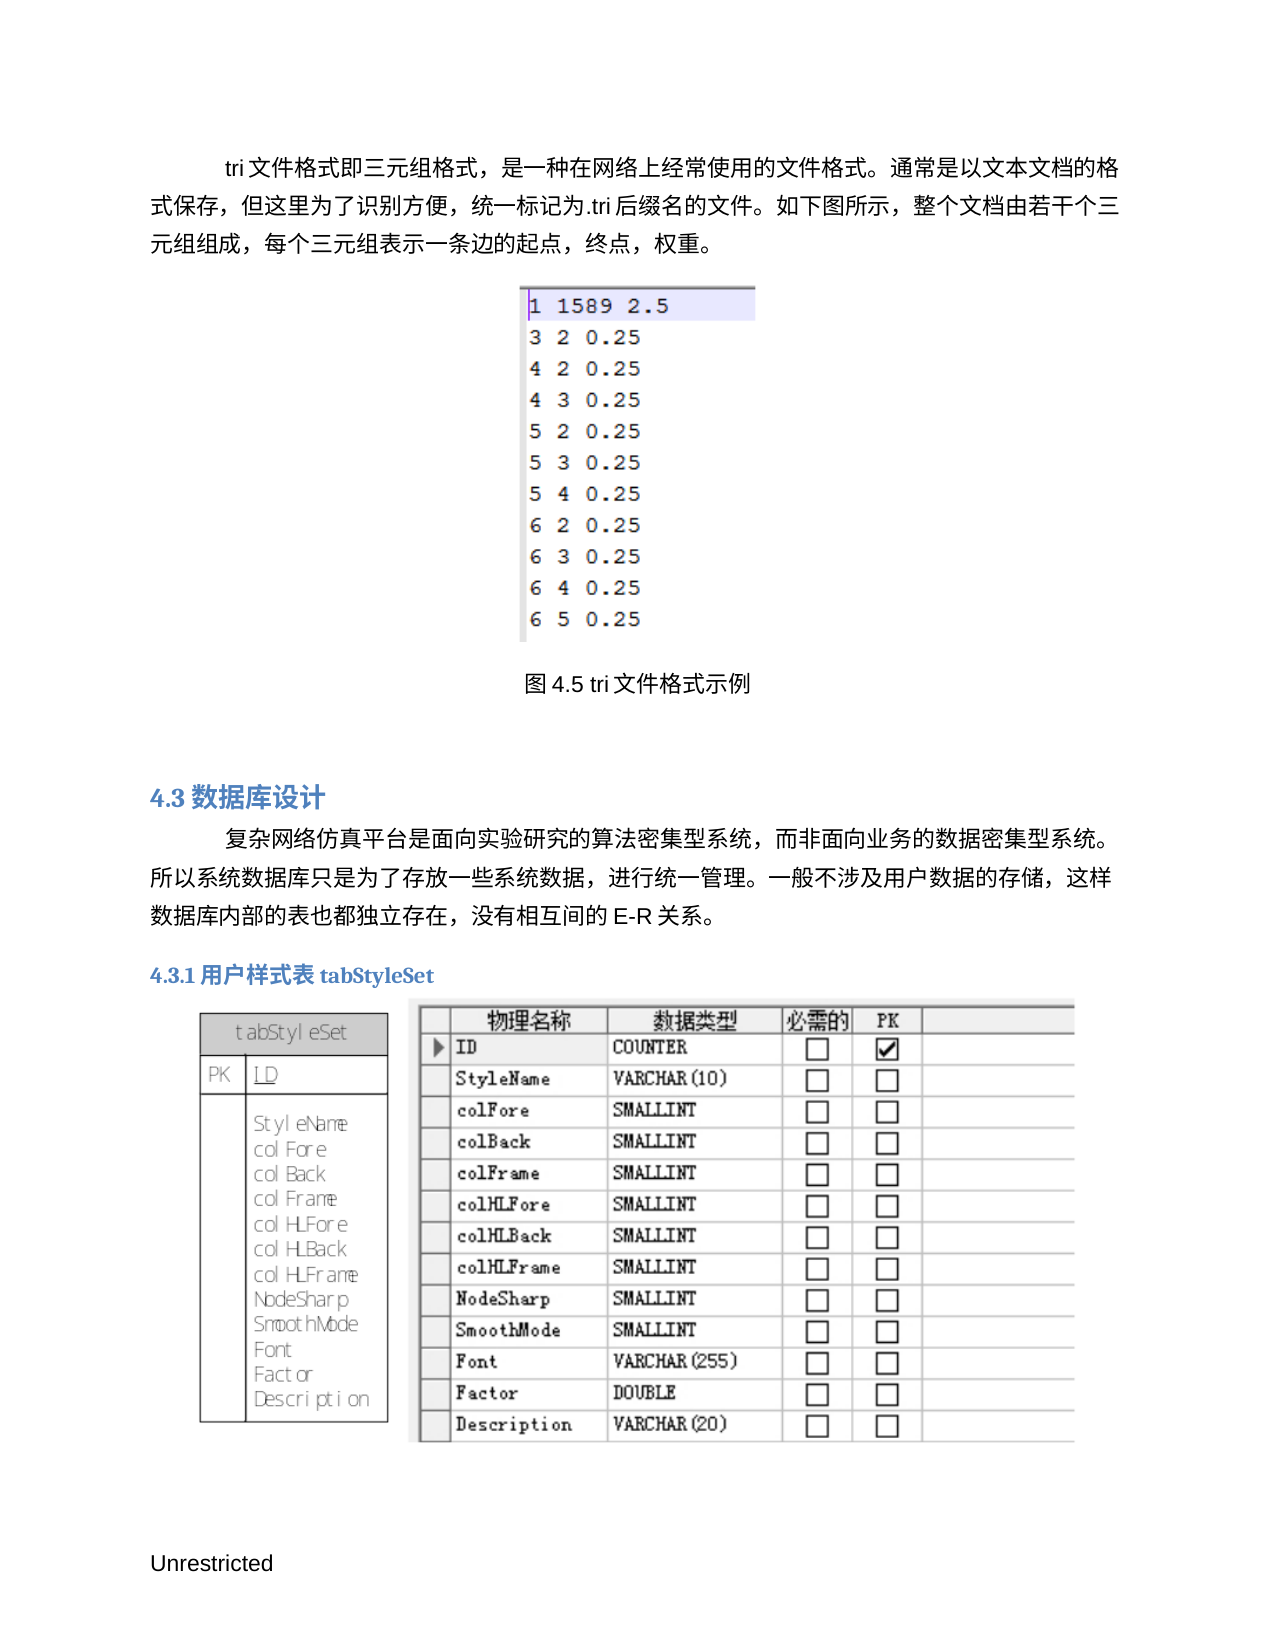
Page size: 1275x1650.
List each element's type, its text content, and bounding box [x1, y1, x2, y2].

text tri文件格式即三元组格式，是一种在网络上经常使用的文件格式。通常是以文本文档的格式保存，但这里为了识别方便，统一标记为.tri后缀名的文件。如下图所示，整个文档由若干个三元组组成，每个三元组表示一条边的起点，终点，权重。 [150, 150, 1125, 259]
subtitle 4.3 数据库设计 [150, 776, 1125, 815]
text 复杂网络仿真平台是面向实验研究的算法密集型系统，而非面向业务的数据密集型系统。所以系统数据库只是为了存放一些系统数据，进行统一管理。一般不涉及用户数据的存储，这样数据库内部的表也都独立存在，没有相互间的E-R关系。 [150, 821, 1125, 931]
text 图4.5 tri文件格式示例 [150, 666, 1125, 699]
subtitle 4.3.1 用户样式表tabStyleSet [150, 956, 1125, 990]
picture [519, 285, 756, 642]
